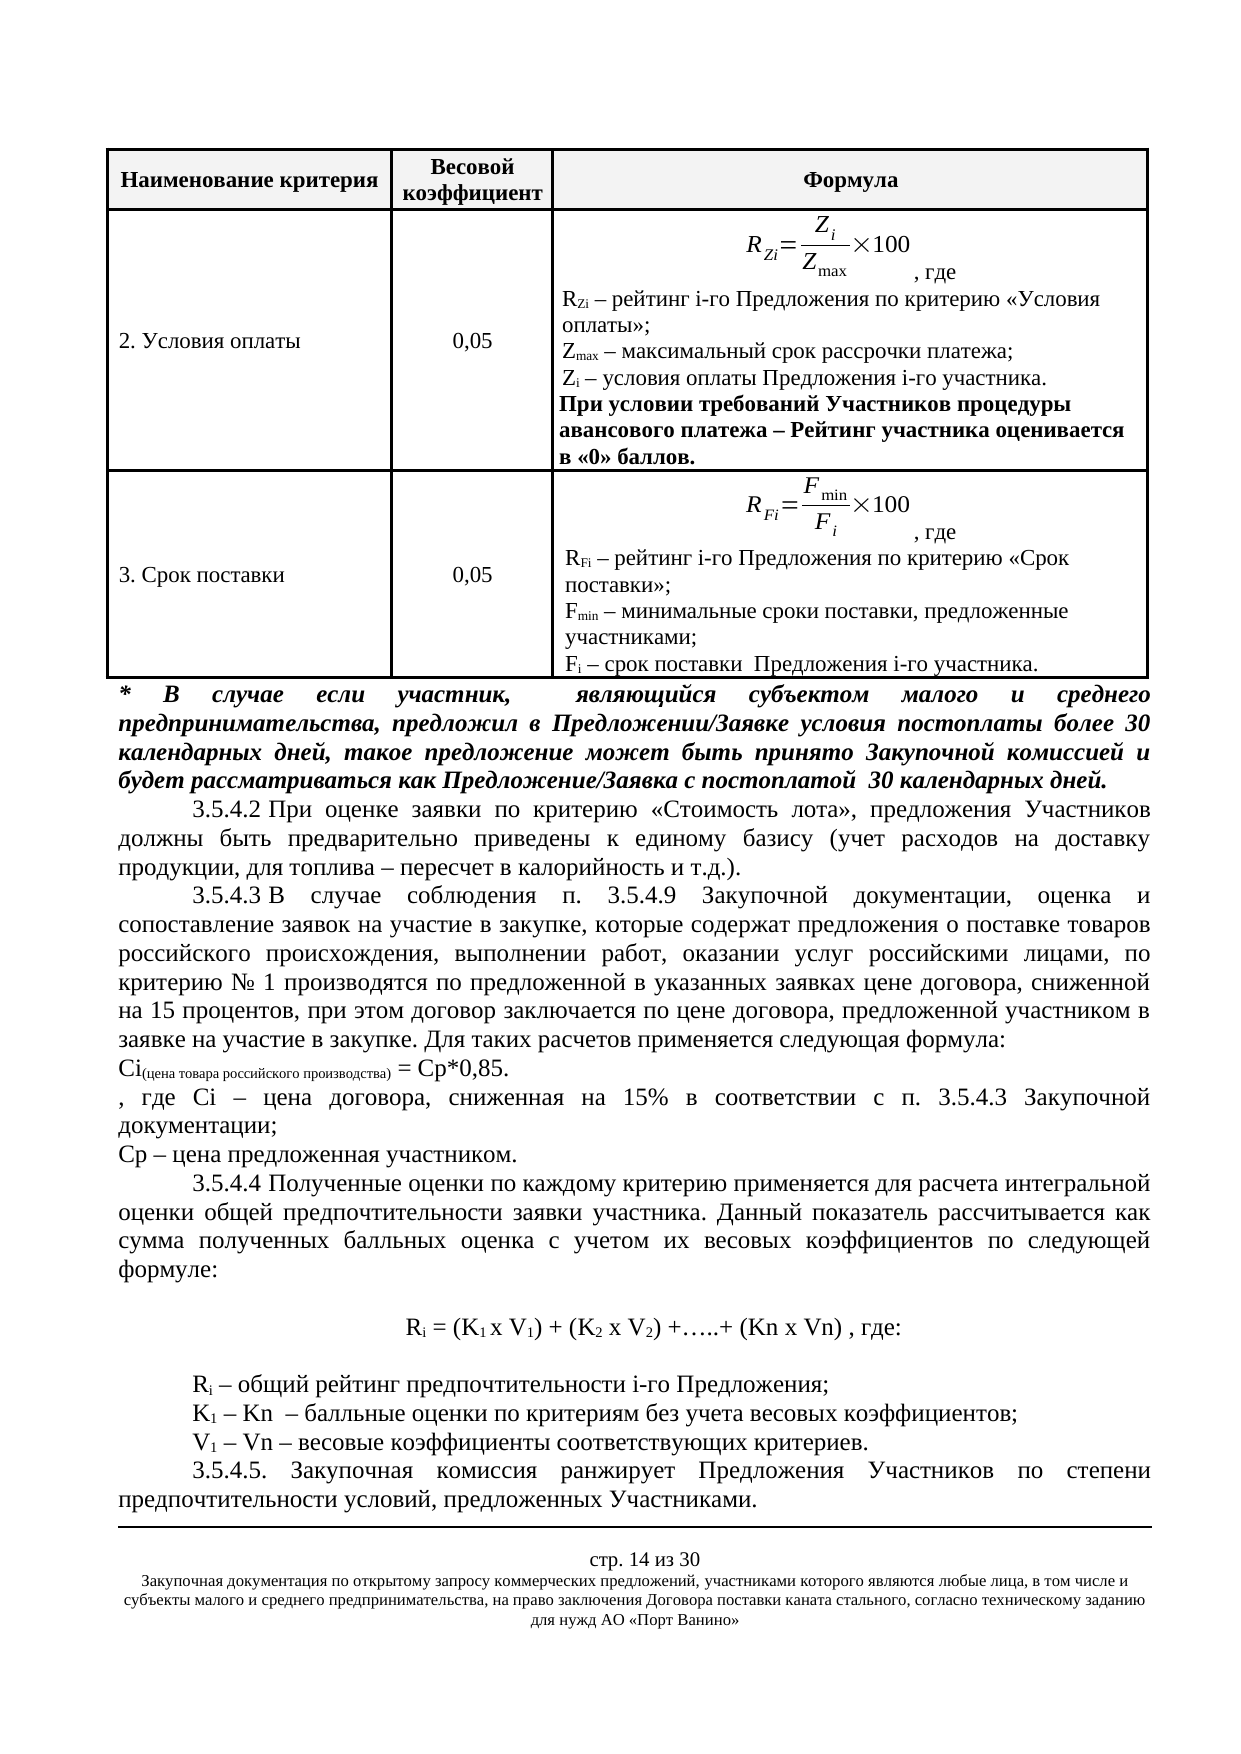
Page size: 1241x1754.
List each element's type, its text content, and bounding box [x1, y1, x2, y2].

list При оценке заявки по критерию «Стоимость лота», предложения Участников должны быть предварительно приведены к единому базису (учет расходов на доставку продукции, для топлива – пересчет в калорийность и т.д.). [118, 794, 1152, 881]
text Ri – общий рейтинг предпочтительности i-го Предложения; [192, 1369, 1152, 1398]
text K1 – Kn – балльные оценки по критериям без учета весовых коэффициентов; [192, 1398, 1152, 1427]
text Сi(цена товара российского производства) = Сp*0,85. [118, 1053, 1152, 1082]
table_cell 3. Срок поставки [109, 472, 390, 676]
table_header Весовой коэффициент [393, 151, 551, 208]
text Сp – цена предложенная участником. [118, 1139, 1152, 1168]
table_cell , где RFi – рейтинг i-го Предложения по критерию «Срок поставки»; Fmin – минимальные сроки поставки, предложенные участниками; Fi – срок поставки Предложения i-го участника. [554, 472, 1146, 676]
table_cell 0,05 [393, 211, 551, 469]
text * В случае если участник, являющийся субъектом малого и среднего предпринимательства, предложил в Предложении/Заявке условия постоплаты более 30 календарных дней, такое предложение может быть принято Закупочной комиссией и будет рассматриваться как Предложение/Заявка с постоплатой 30 календарных дней. [118, 679, 1152, 794]
text Ri = (K1 x V1) + (K2 x V2) +…..+ (Kn x Vn) , где: [156, 1312, 1152, 1341]
text 3.5.4.5. Закупочная комиссия ранжирует Предложения Участников по степени предпочтительности условий, предложенных Участниками. [118, 1456, 1152, 1513]
text V1 – Vn – весовые коэффициенты соответствующих критериев. [192, 1427, 1152, 1456]
table_cell , где RZi – рейтинг i-го Предложения по критерию «Условия оплаты»; Zmax – максимальный срок рассрочки платежа; Zi – условия оплаты Предложения i-го участника. При условии требований Участников процедуры авансового платежа – Рейтинг участника оценивается в «0» баллов. [554, 211, 1146, 469]
list В случае соблюдения п. 3.5.4.9 Закупочной документации, оценка и сопоставление заявок на участие в закупке, которые содержат предложения о поставке товаров российского происхождения, выполнении работ, оказании услуг российскими лицами, по критерию № 1 производятся по предложенной в указанных заявках цене договора, сниженной на 15 процентов, при этом договор заключается по цене договора, предложенной участником в заявке на участие в закупке. Для таких расчетов применяется следующая формула: [118, 881, 1152, 1053]
text , где Сi – цена договора, сниженная на 15% в соответствии с п. 3.5.4.3 Закупочной документации; [118, 1082, 1152, 1139]
table_header Наименование критерия [109, 151, 390, 208]
table_cell 0,05 [393, 472, 551, 676]
list Полученные оценки по каждому критерию применяется для расчета интегральной оценки общей предпочтительности заявки участника. Данный показатель рассчитывается как сумма полученных балльных оценка с учетом их весовых коэффициентов по следующей формуле: [118, 1168, 1152, 1283]
table_header Формула [554, 151, 1146, 208]
table_cell 2. Условия оплаты [109, 211, 390, 469]
